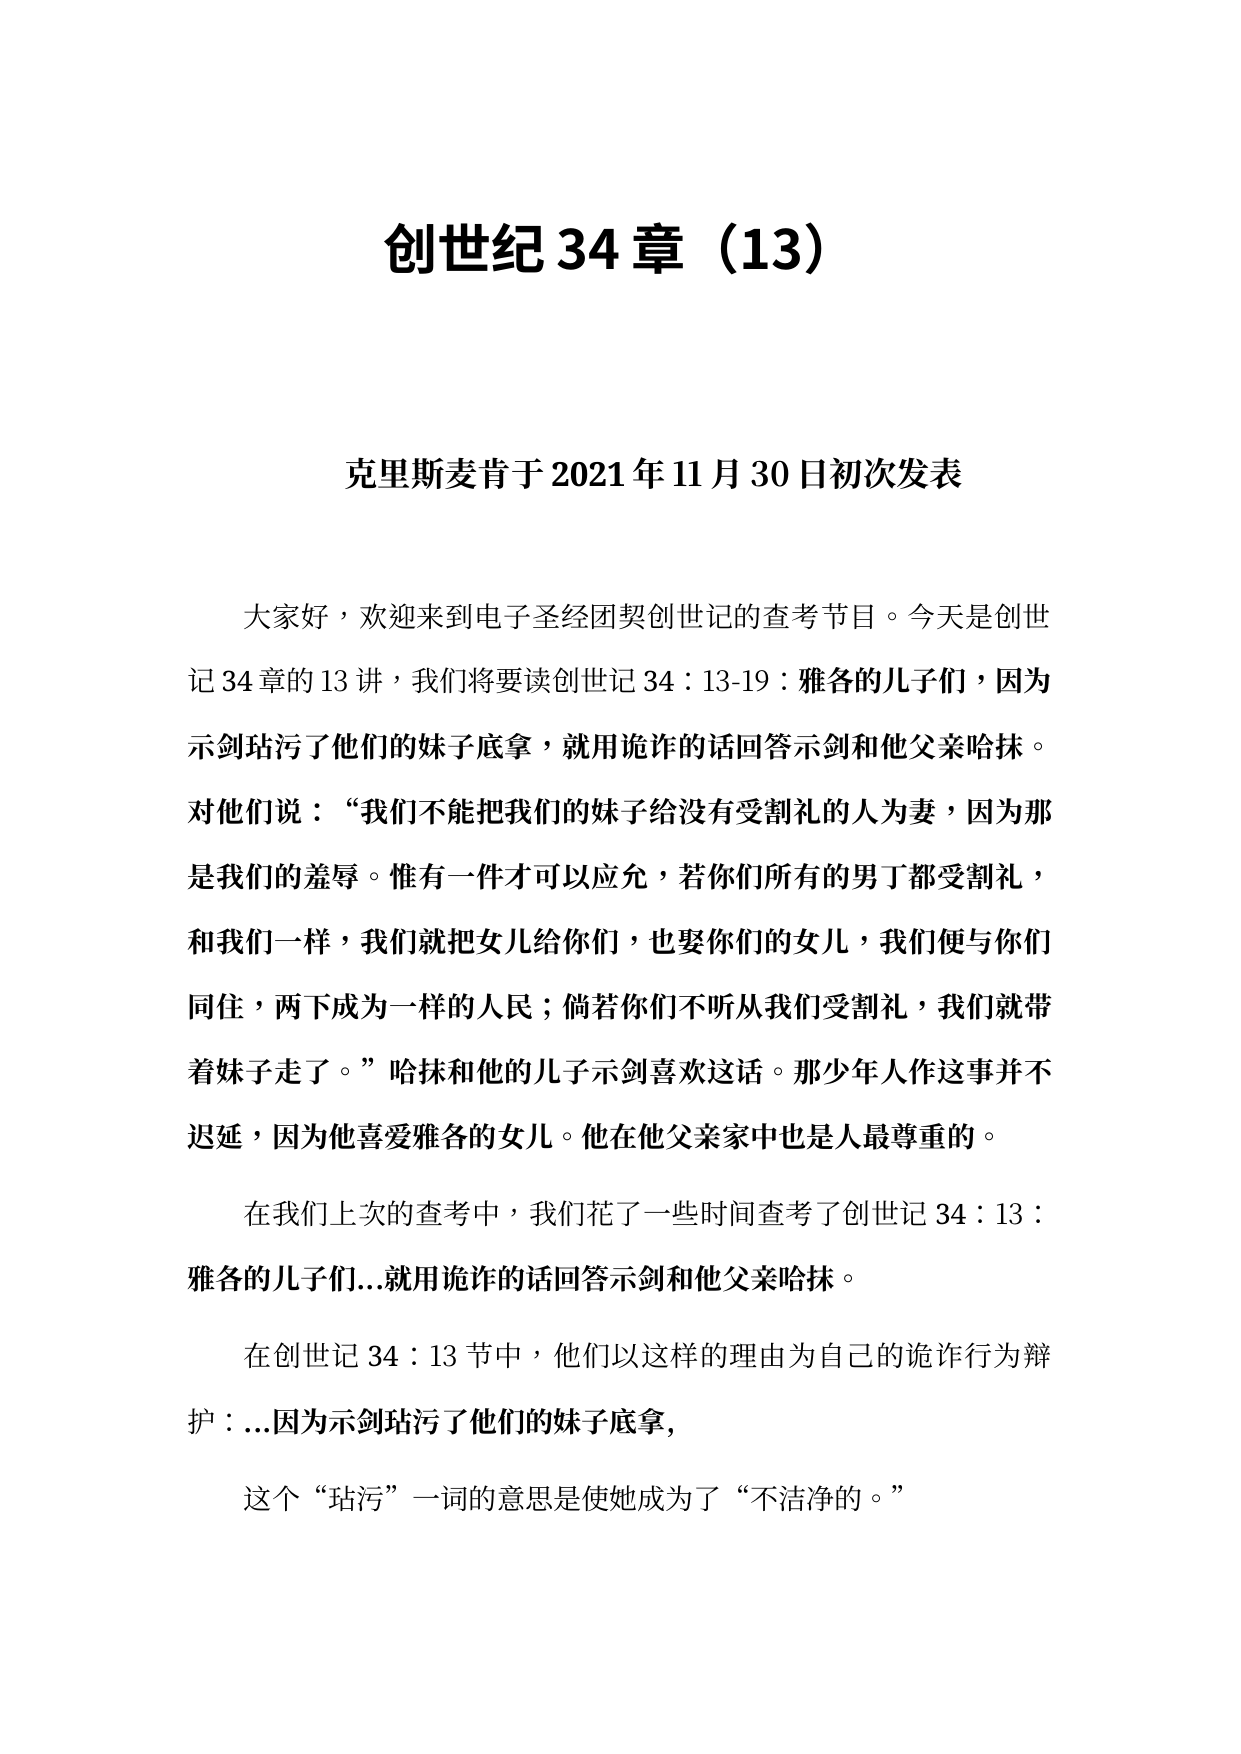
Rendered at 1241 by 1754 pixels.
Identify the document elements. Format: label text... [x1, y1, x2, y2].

text 在我们上次的查考中，我们花了一些时间查考了创世记34：13：雅各的儿子们...就用诡诈的话回答示剑和他父亲哈抹。 [187, 1180, 1053, 1310]
subtitle 创世纪34章（13） [187, 197, 1053, 295]
text 这个“玷污”一词的意思是使她成为了“不洁净的。” [187, 1465, 1053, 1530]
text 在创世记34：13节中，他们以这样的理由为自己的诡诈行为辩护：...因为示剑玷污了他们的妹子底拿, [187, 1322, 1053, 1452]
text 克里斯麦肯于2021年11月30日初次发表 [187, 440, 1053, 505]
text 大家好，欢迎来到电子圣经团契创世记的查考节目。今天是创世记34章的13讲，我们将要读创世记34：13-19：雅各的儿子们，因为示剑玷污了他们的妹子底拿，就用诡诈的话回答示剑和他父亲哈抹。对他们说：“我们不能把我们的妹子给没有受割礼的人为妻，因为那是我们的羞辱。惟有一件才可以应允，若你们所有的男丁都受割礼，和我们一样，我们就把女儿给你们，也娶你们的女儿，我们便与你们同住，两下成为一样的人民；倘若你们不听从我们受割礼，我们就带着妹子走了。”哈抹和他的儿子示剑喜欢这话。那少年人作这事并不迟延，因为他喜爱雅各的女儿。他在他父亲家中也是人最尊重的。 [187, 582, 1053, 1167]
